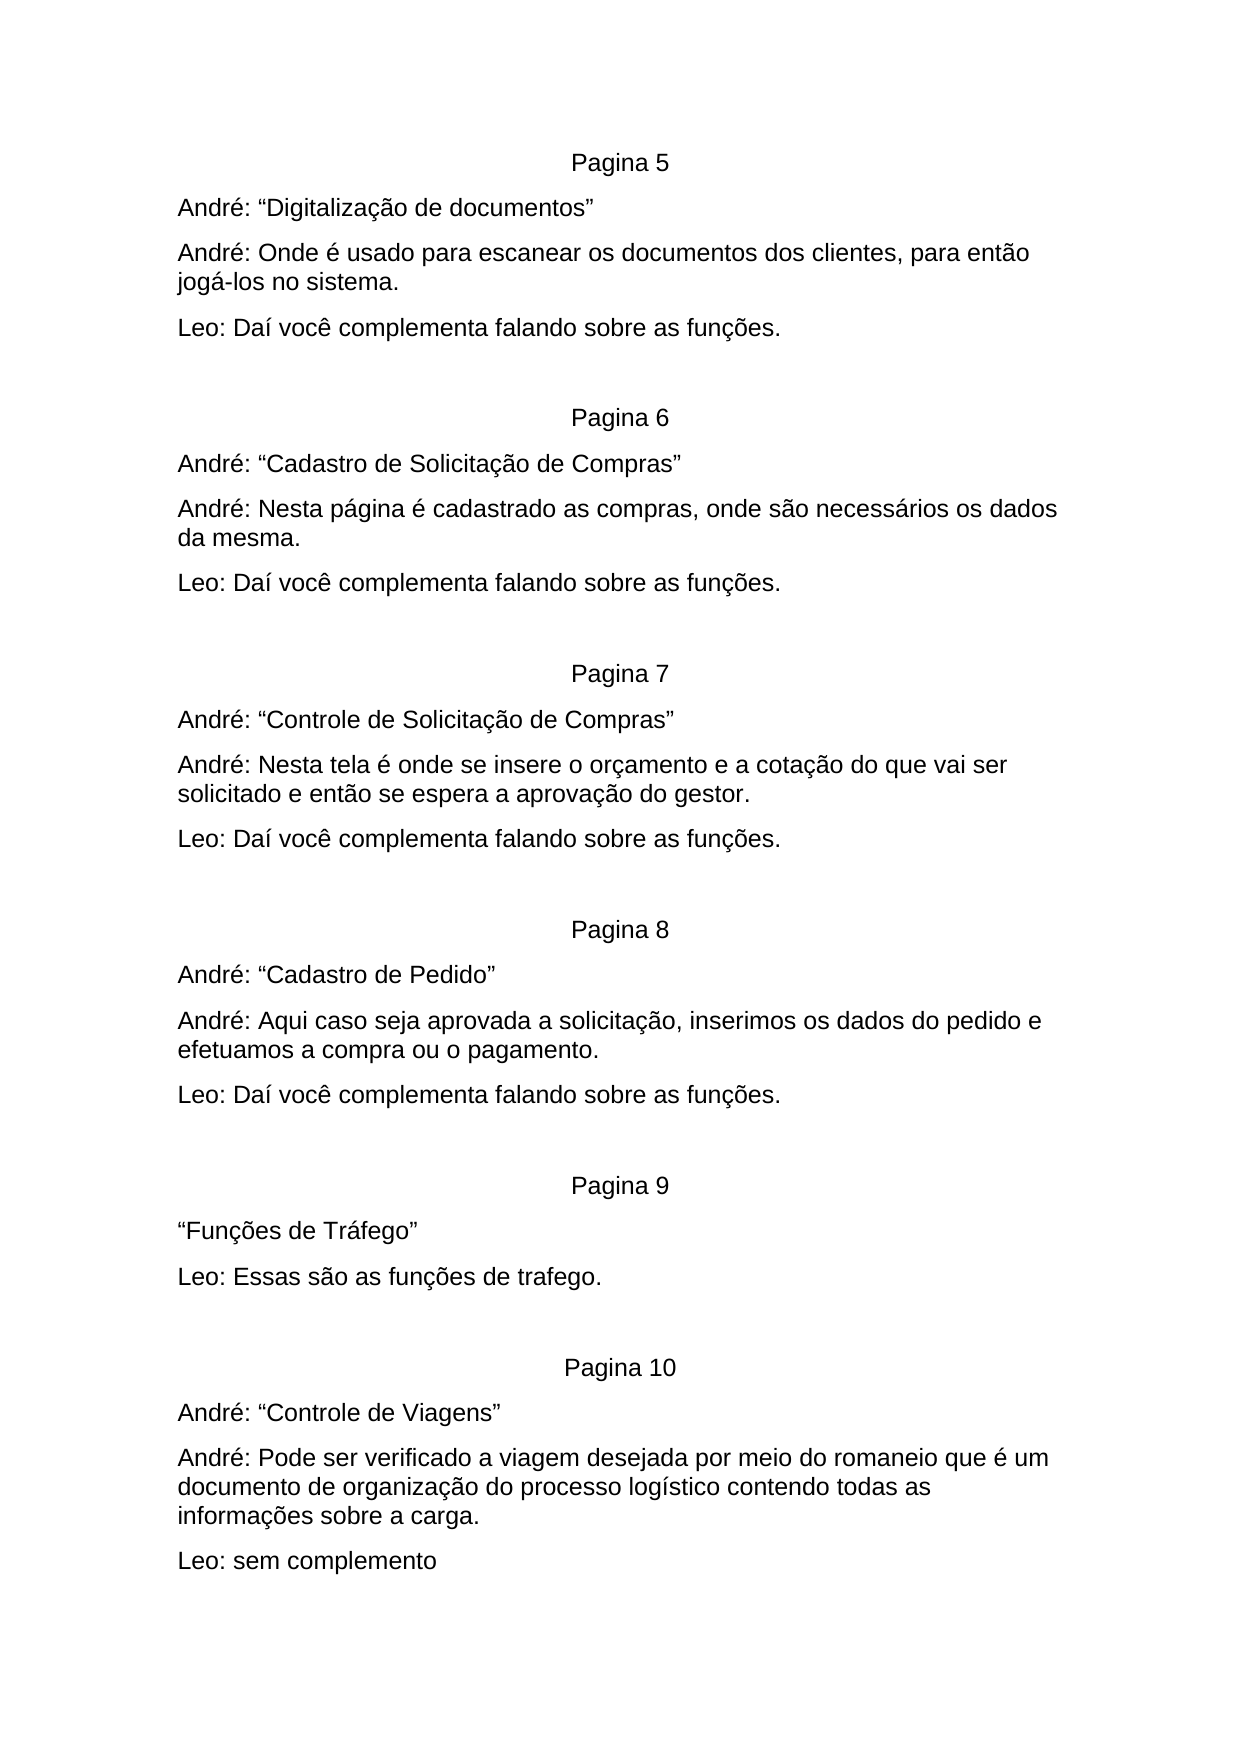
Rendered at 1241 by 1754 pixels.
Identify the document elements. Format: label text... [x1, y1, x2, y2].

text Pagina 9 [177, 1171, 1063, 1200]
text Pagina 10 [177, 1353, 1063, 1381]
text Pagina 6 [177, 403, 1063, 432]
text “Funções de Tráfego” [177, 1216, 1063, 1245]
text Leo: Daí você complementa falando sobre as funções. [177, 568, 1063, 597]
text André: “Digitalização de documentos” [177, 193, 1063, 222]
text André: “Cadastro de Solicitação de Compras” [177, 449, 1063, 478]
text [177, 313, 1063, 341]
text Leo: Daí você complementa falando sobre as funções. [177, 824, 1063, 853]
text André: “Cadastro de Pedido” [177, 961, 1063, 989]
text André: “Controle de Solicitação de Compras” [177, 705, 1063, 733]
text André: Aqui caso seja aprovada a solicitação, inserimos os dados do pedido e efetuamos a compra ou o pagamento. [177, 1006, 1063, 1063]
text Leo: Essas são as funções de trafego. [177, 1262, 1063, 1291]
text Pagina 8 [177, 915, 1063, 944]
text André: Onde é usado para escanear os documentos dos clientes, para então jogá-los no sistema. [177, 238, 1063, 296]
text André: Nesta página é cadastrado as compras, onde são necessários os dados da mesma. [177, 494, 1063, 552]
text Leo: Daí você complementa falando sobre as funções. [177, 1080, 1063, 1109]
text André: Nesta tela é onde se insere o orçamento e a cotação do que vai ser solicitado e então se espera a aprovação do gestor. [177, 750, 1063, 808]
text Leo: sem complemento [177, 1546, 1063, 1575]
text André: Pode ser verificado a viagem desejada por meio do romaneio que é um documento de organização do processo logístico contendo todas as informações sobre a carga. [177, 1443, 1063, 1530]
text Pagina 7 [177, 659, 1063, 688]
text André: “Controle de Viagens” [177, 1398, 1063, 1427]
text Pagina 5 [177, 148, 1063, 176]
